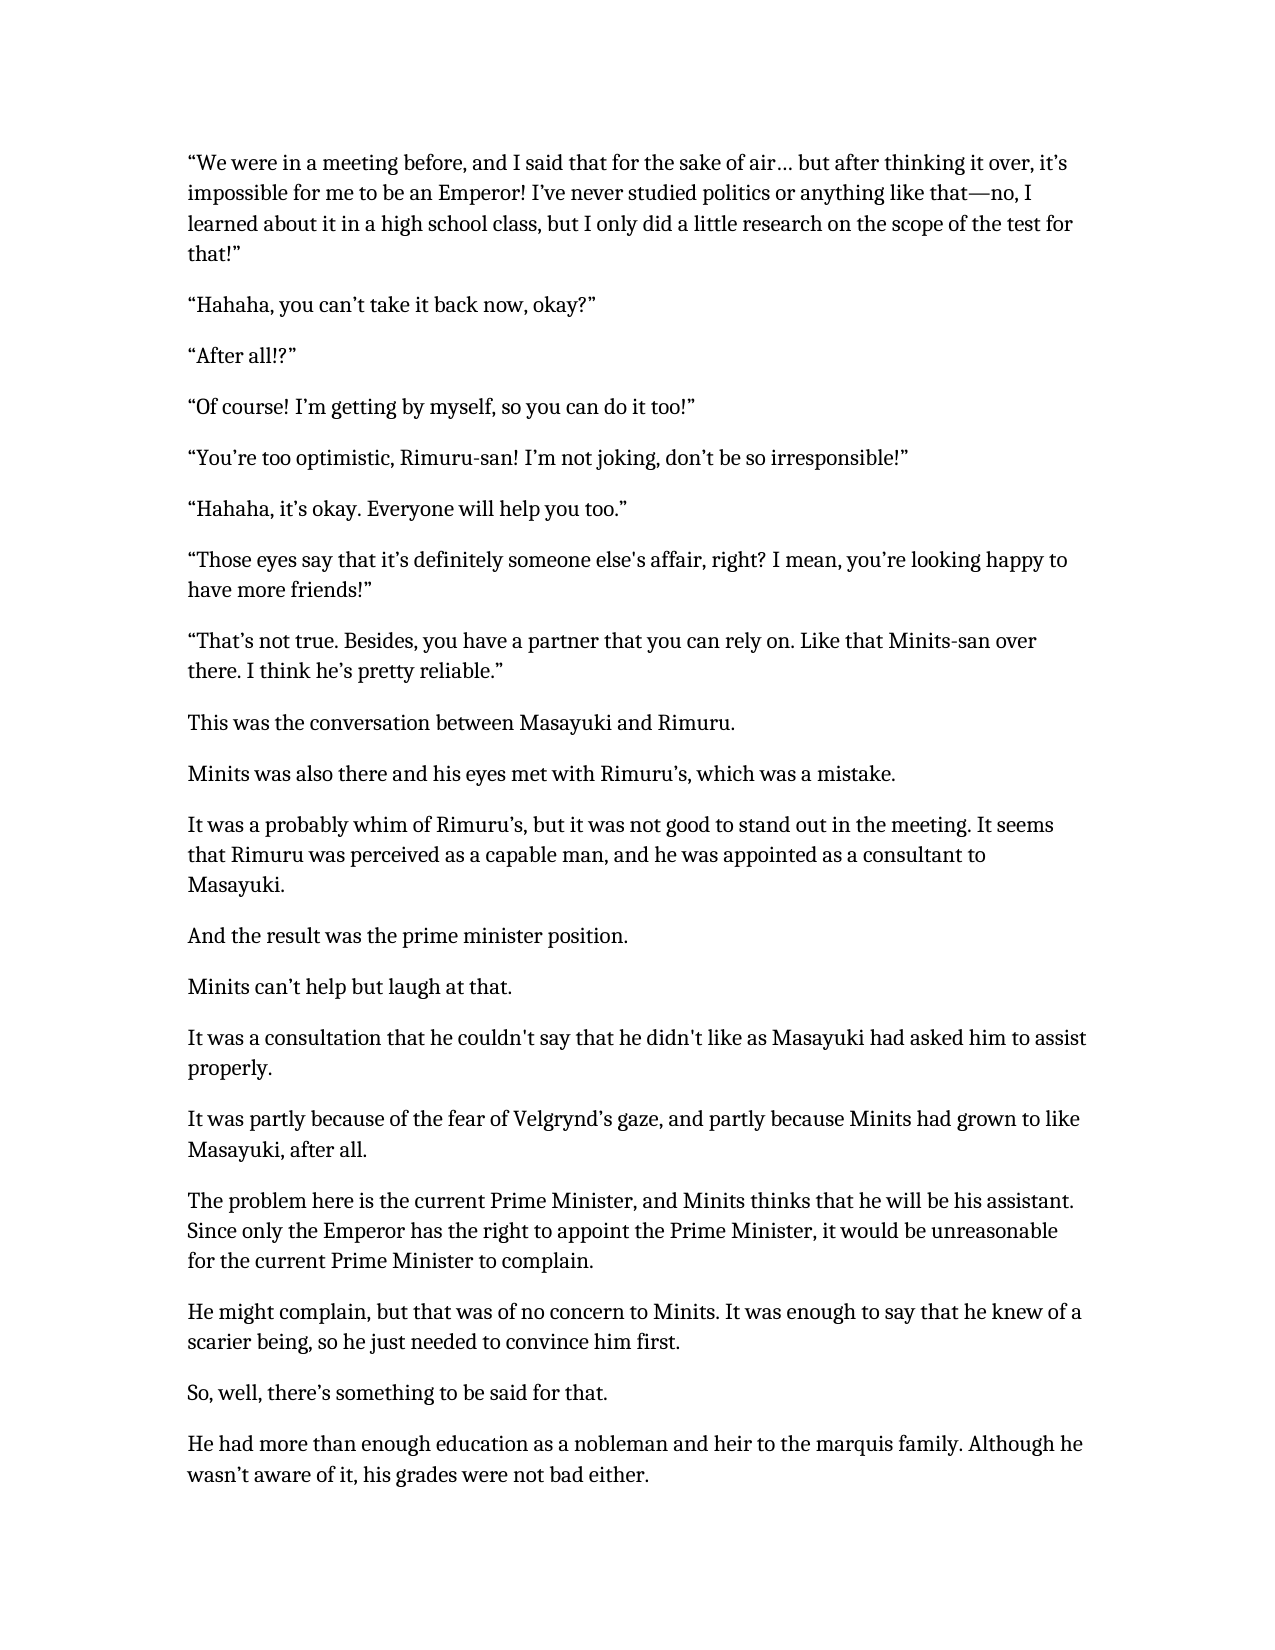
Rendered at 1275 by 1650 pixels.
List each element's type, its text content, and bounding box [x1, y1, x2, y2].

text “Of course! I’m getting by myself, so you can do it too!” [187, 394, 1087, 420]
text “We were in a meeting before, and I said that for the sake of air… but after thinking it over, it’s impossible for me to be an Emperor! I’ve never studied politics or anything like that—no, I learned about it in a high school class, but I only did a little research on the scope of the test for that!” [187, 150, 1087, 267]
text So, well, there’s something to be said for that. [187, 1380, 1087, 1407]
text And the result was the prime minister position. [187, 923, 1087, 949]
text Minits can’t help but laugh at that. [187, 974, 1087, 1000]
text This was the conversation between Masayuki and Rimuru. [187, 709, 1087, 736]
text It was a consultation that he couldn't say that he didn't like as Masayuki had asked him to assist properly. [187, 1025, 1087, 1082]
text Minits was also there and his eyes met with Rimuru’s, which was a mistake. [187, 760, 1087, 787]
text He might complain, but that was of no concern to Minits. It was enough to say that he knew of a scarier being, so he just needed to convince him first. [187, 1299, 1087, 1356]
text It was partly because of the fear of Velgrynd’s gaze, and partly because Minits had grown to like Masayuki, after all. [187, 1106, 1087, 1163]
text “Those eyes say that it’s definitely someone else's affair, right? I mean, you’re looking happy to have more friends!” [187, 547, 1087, 603]
text “You’re too optimistic, Rimuru-san! I’m not joking, don’t be so irresponsible!” [187, 445, 1087, 471]
text “After all!?” [187, 343, 1087, 369]
text The problem here is the current Prime Minister, and Minits thinks that he will be his assistant. Since only the Emperor has the right to appoint the Prime Minister, it would be unreasonable for the current Prime Minister to complain. [187, 1187, 1087, 1274]
text “Hahaha, you can’t take it back now, okay?” [187, 292, 1087, 318]
text It was a probably whim of Rimuru’s, but it was not good to stand out in the meeting. It seems that Rimuru was perceived as a capable man, and he was appointed as a consultant to Masayuki. [187, 811, 1087, 898]
text “Hahaha, it’s okay. Everyone will help you too.” [187, 496, 1087, 522]
text “That’s not true. Besides, you have a partner that you can rely on. Like that Minits-san over there. I think he’s pretty reliable.” [187, 628, 1087, 685]
text He had more than enough education as a nobleman and heir to the marquis family. Although he wasn’t aware of it, his grades were not bad either. [187, 1431, 1087, 1488]
